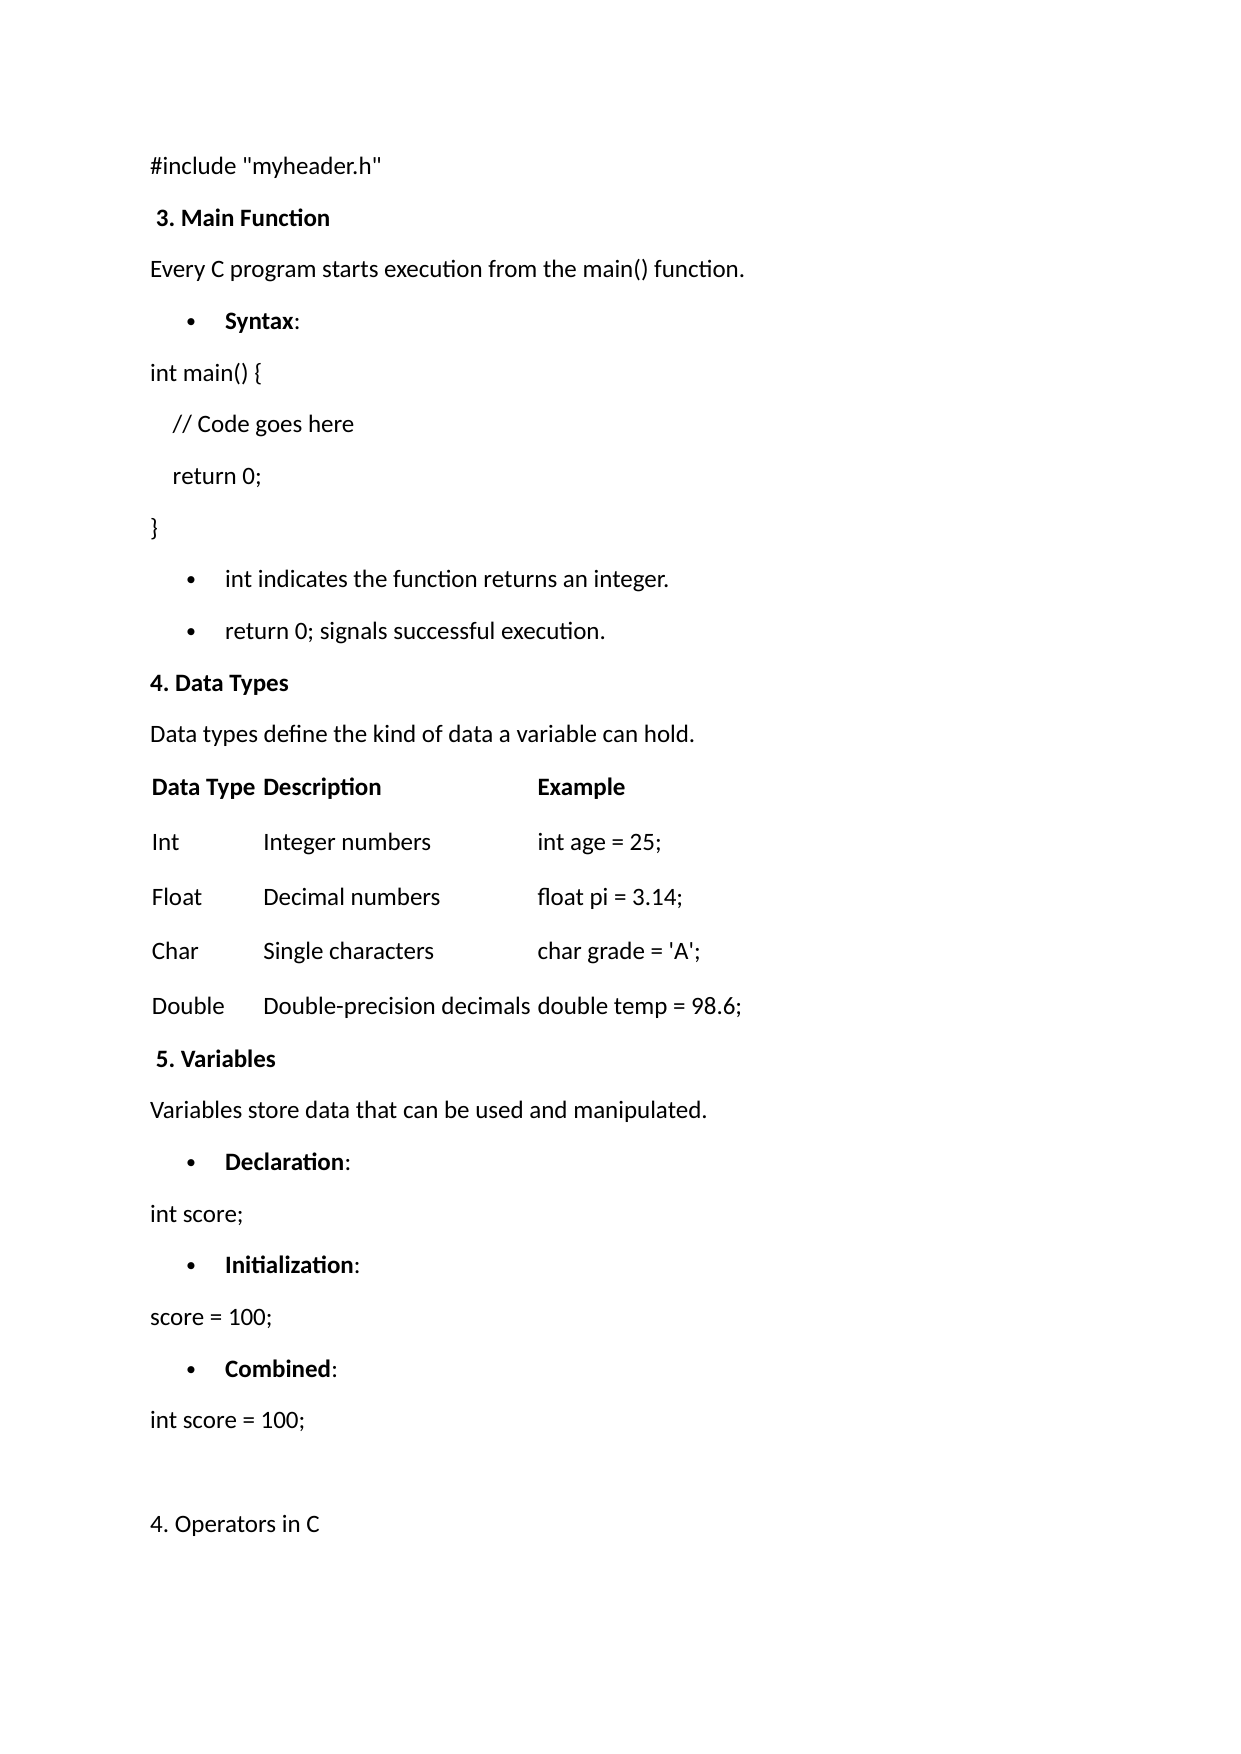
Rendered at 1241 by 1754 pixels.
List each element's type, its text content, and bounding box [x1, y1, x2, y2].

table_cell Single characters [262, 934, 536, 988]
list int indicates the function returns an integer. [187, 563, 1090, 594]
text #include "myheader.h" [150, 150, 1090, 181]
table_cell char grade = 'A'; [536, 934, 748, 988]
table_cell Float [150, 879, 262, 934]
text Variables store data that can be used and manipulated. [150, 1094, 1090, 1125]
table_header Data Type [150, 770, 262, 824]
list Initialization: [187, 1249, 1090, 1280]
text 3. Main Function [150, 202, 1090, 232]
list Syntax: [187, 305, 1090, 336]
table_cell float pi = 3.14; [536, 879, 748, 934]
table_cell Double-precision decimals [262, 988, 536, 1043]
table_cell Decimal numbers [262, 879, 536, 934]
list Declaration: [187, 1146, 1090, 1177]
table_cell Double [150, 988, 262, 1043]
text 5. Variables [150, 1043, 1090, 1073]
table_header Description [262, 770, 536, 824]
text Data types define the kind of data a variable can hold. [150, 718, 1090, 749]
table_header Example [536, 770, 748, 824]
text return 0; [150, 460, 1090, 491]
text } [150, 512, 1090, 542]
list return 0; signals successful execution. [187, 615, 1090, 646]
table_cell double temp = 98.6; [536, 988, 748, 1043]
text // Code goes here [150, 408, 1090, 439]
text int score; [150, 1198, 1090, 1228]
table_cell int age = 25; [536, 825, 748, 879]
list Combined: [187, 1353, 1090, 1383]
text int main() { [150, 357, 1090, 387]
text score = 100; [150, 1301, 1090, 1332]
table_cell Int [150, 825, 262, 879]
text int score = 100; [150, 1404, 1090, 1435]
table_cell Char [150, 934, 262, 988]
text 4. Operators in C [150, 1508, 1090, 1538]
text 4. Data Types [150, 667, 1090, 697]
text Every C program starts execution from the main() function. [150, 253, 1090, 284]
table_cell Integer numbers [262, 825, 536, 879]
